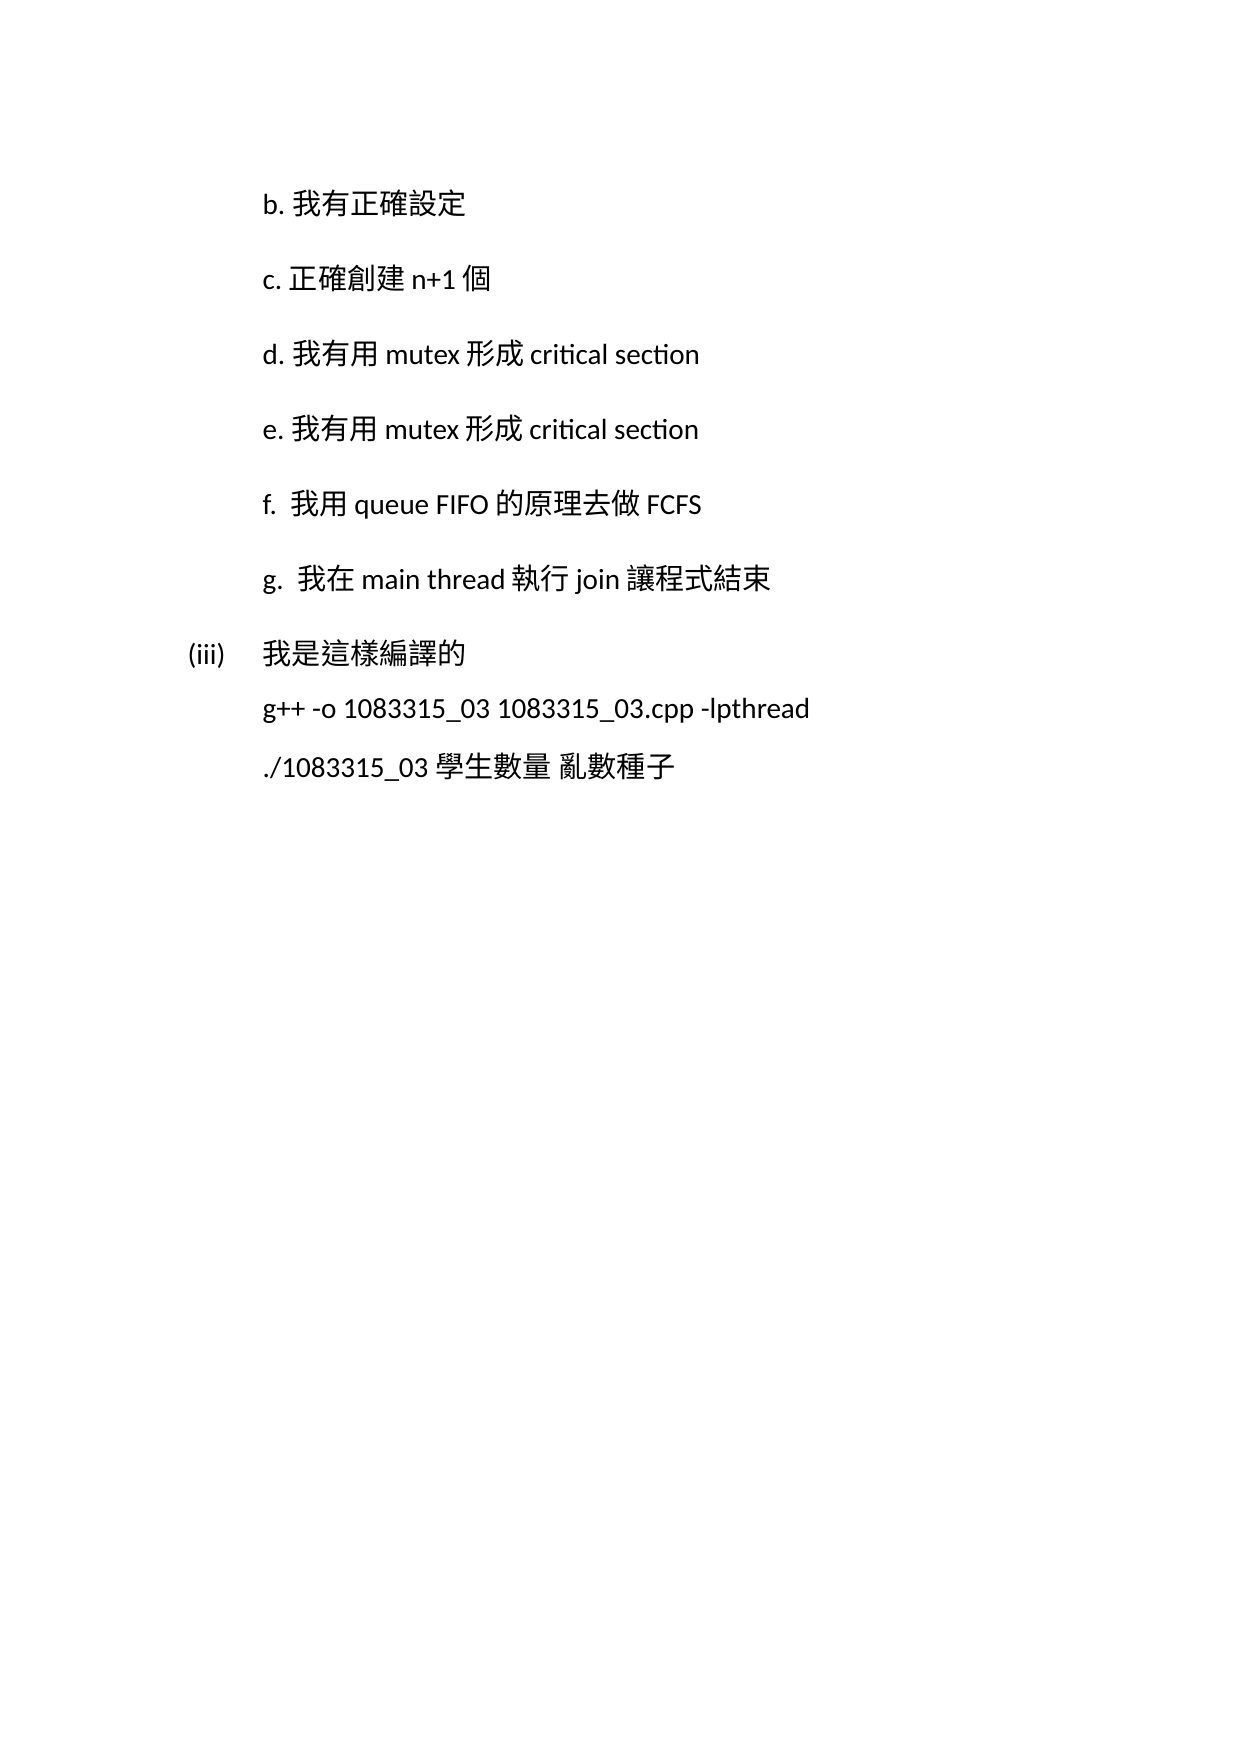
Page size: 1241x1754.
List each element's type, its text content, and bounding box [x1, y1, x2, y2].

list ./1083315_03 學生數量 亂數種子 [262, 727, 1053, 802]
list d. 我有用mutex形成critical section [262, 314, 1053, 389]
list 我是這樣編譯的 [187, 614, 1053, 689]
list g++ -o 1083315_03 1083315_03.cpp -lpthread [262, 689, 1053, 727]
list f. 我用queue FIFO的原理去做FCFS [262, 464, 1053, 539]
list b. 我有正確設定 [262, 164, 1053, 239]
list e. 我有用mutex形成critical section [262, 389, 1053, 464]
list g. 我在main thread執行join讓程式結束 [262, 539, 1053, 614]
list c. 正確創建n+1個 [262, 239, 1053, 314]
